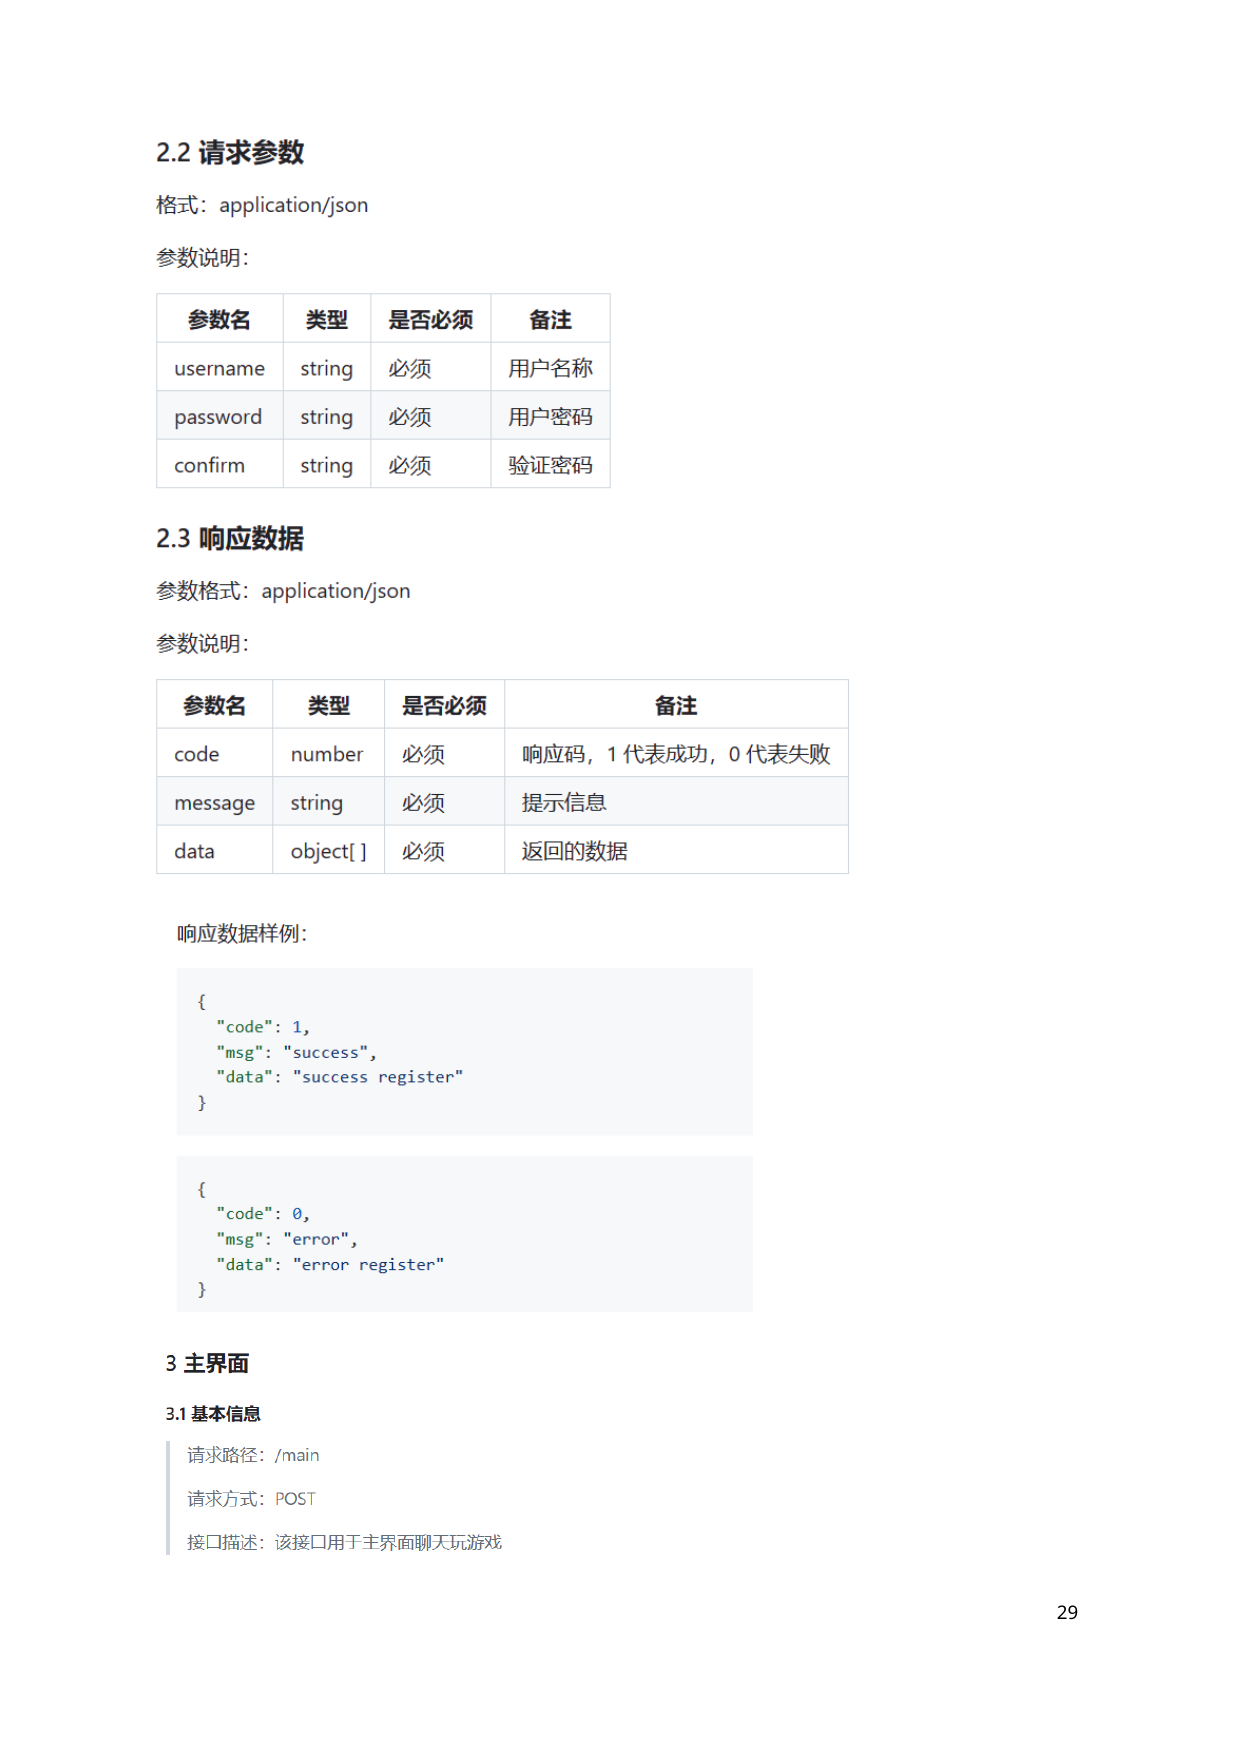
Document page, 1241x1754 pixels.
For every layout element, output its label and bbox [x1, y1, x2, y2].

picture [132, 135, 867, 891]
picture [132, 915, 753, 1312]
picture [132, 1337, 788, 1577]
